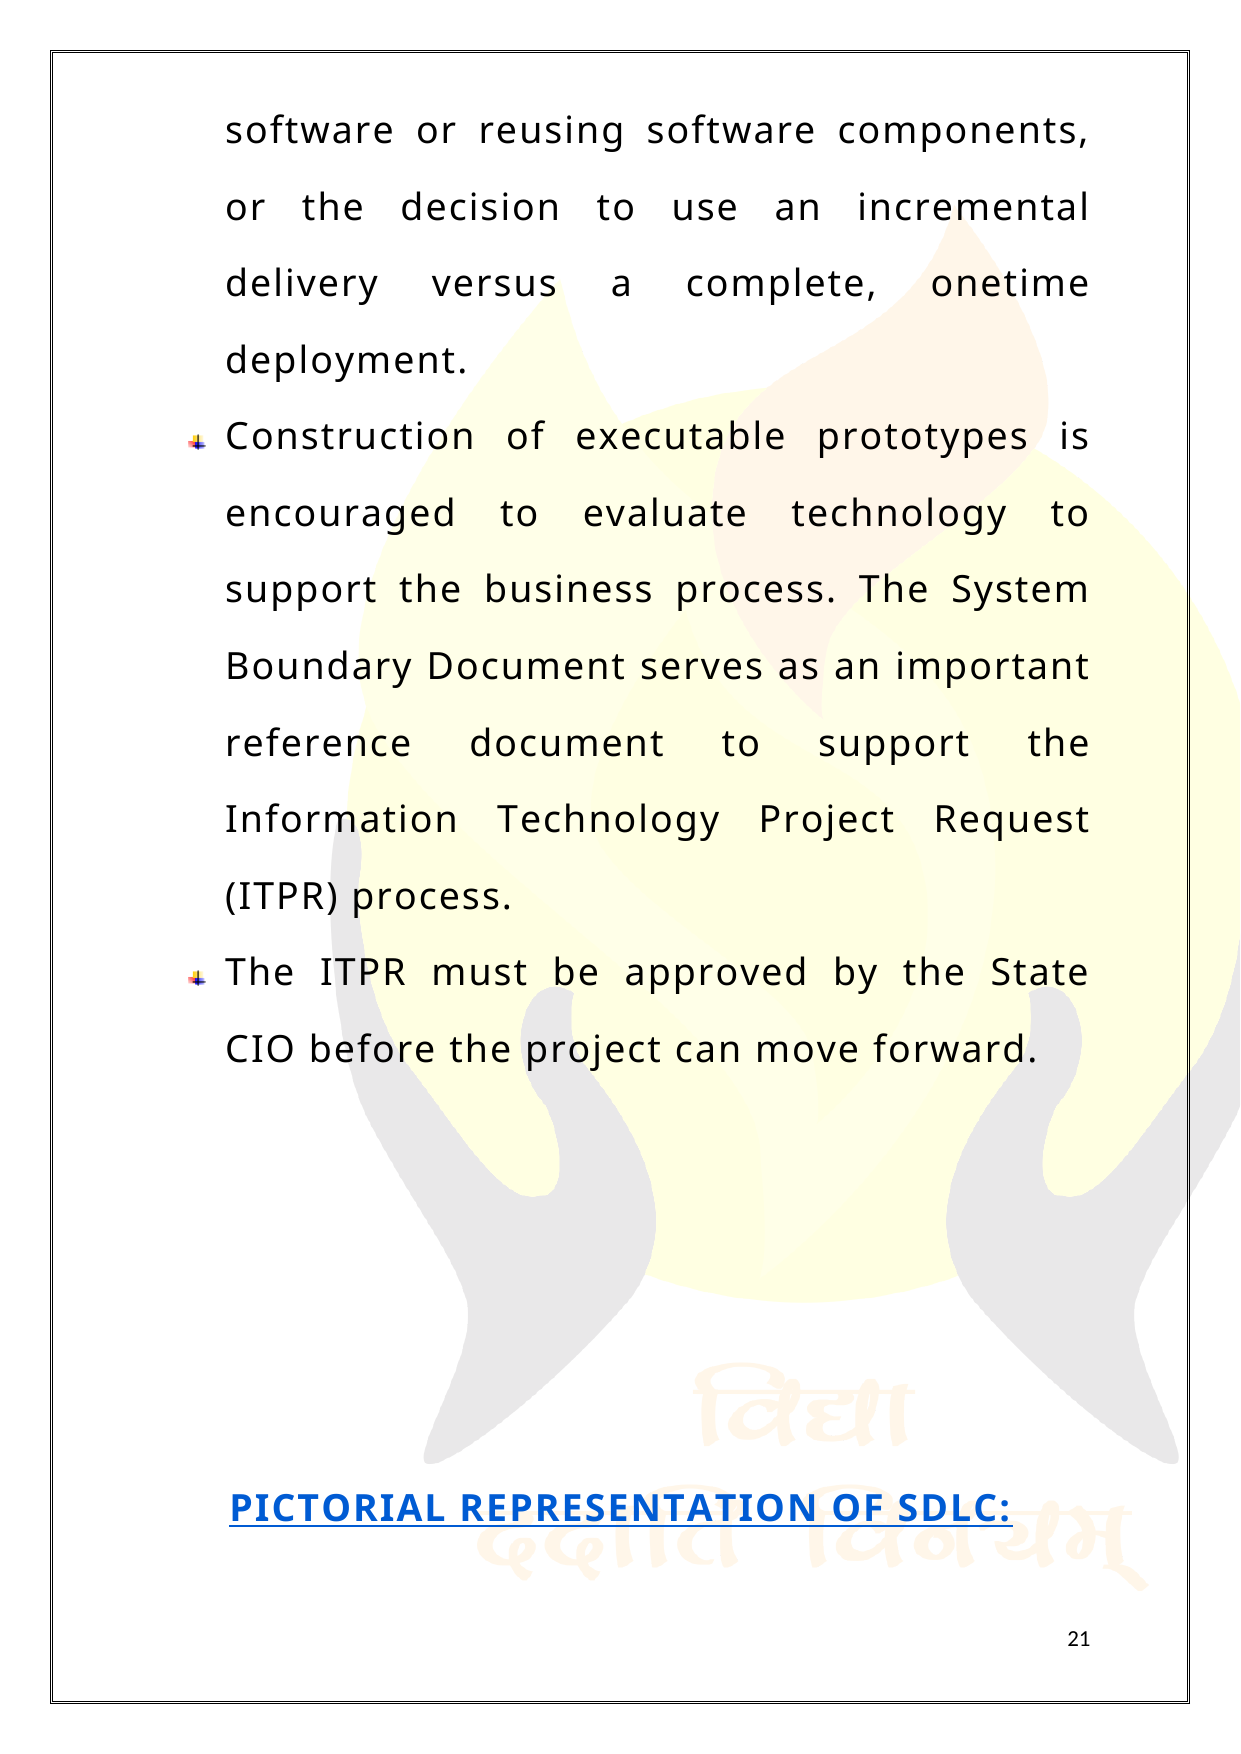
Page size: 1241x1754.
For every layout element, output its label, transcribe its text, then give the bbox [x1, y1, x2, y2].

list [187, 103, 1090, 384]
text PICTORIAL REPRESENTATION OF SDLC: [150, 1482, 1090, 1533]
list Construction of executable prototypes is encouraged to evaluate technology to support the business process. The System Boundary Document serves as an important reference document to support the Information Technology Project Request (ITPR) process. [187, 410, 1090, 920]
list The ITPR must be approved by the State CIO before the project can move forward. [187, 946, 1090, 1073]
picture [188, 433, 206, 450]
picture [188, 969, 206, 986]
